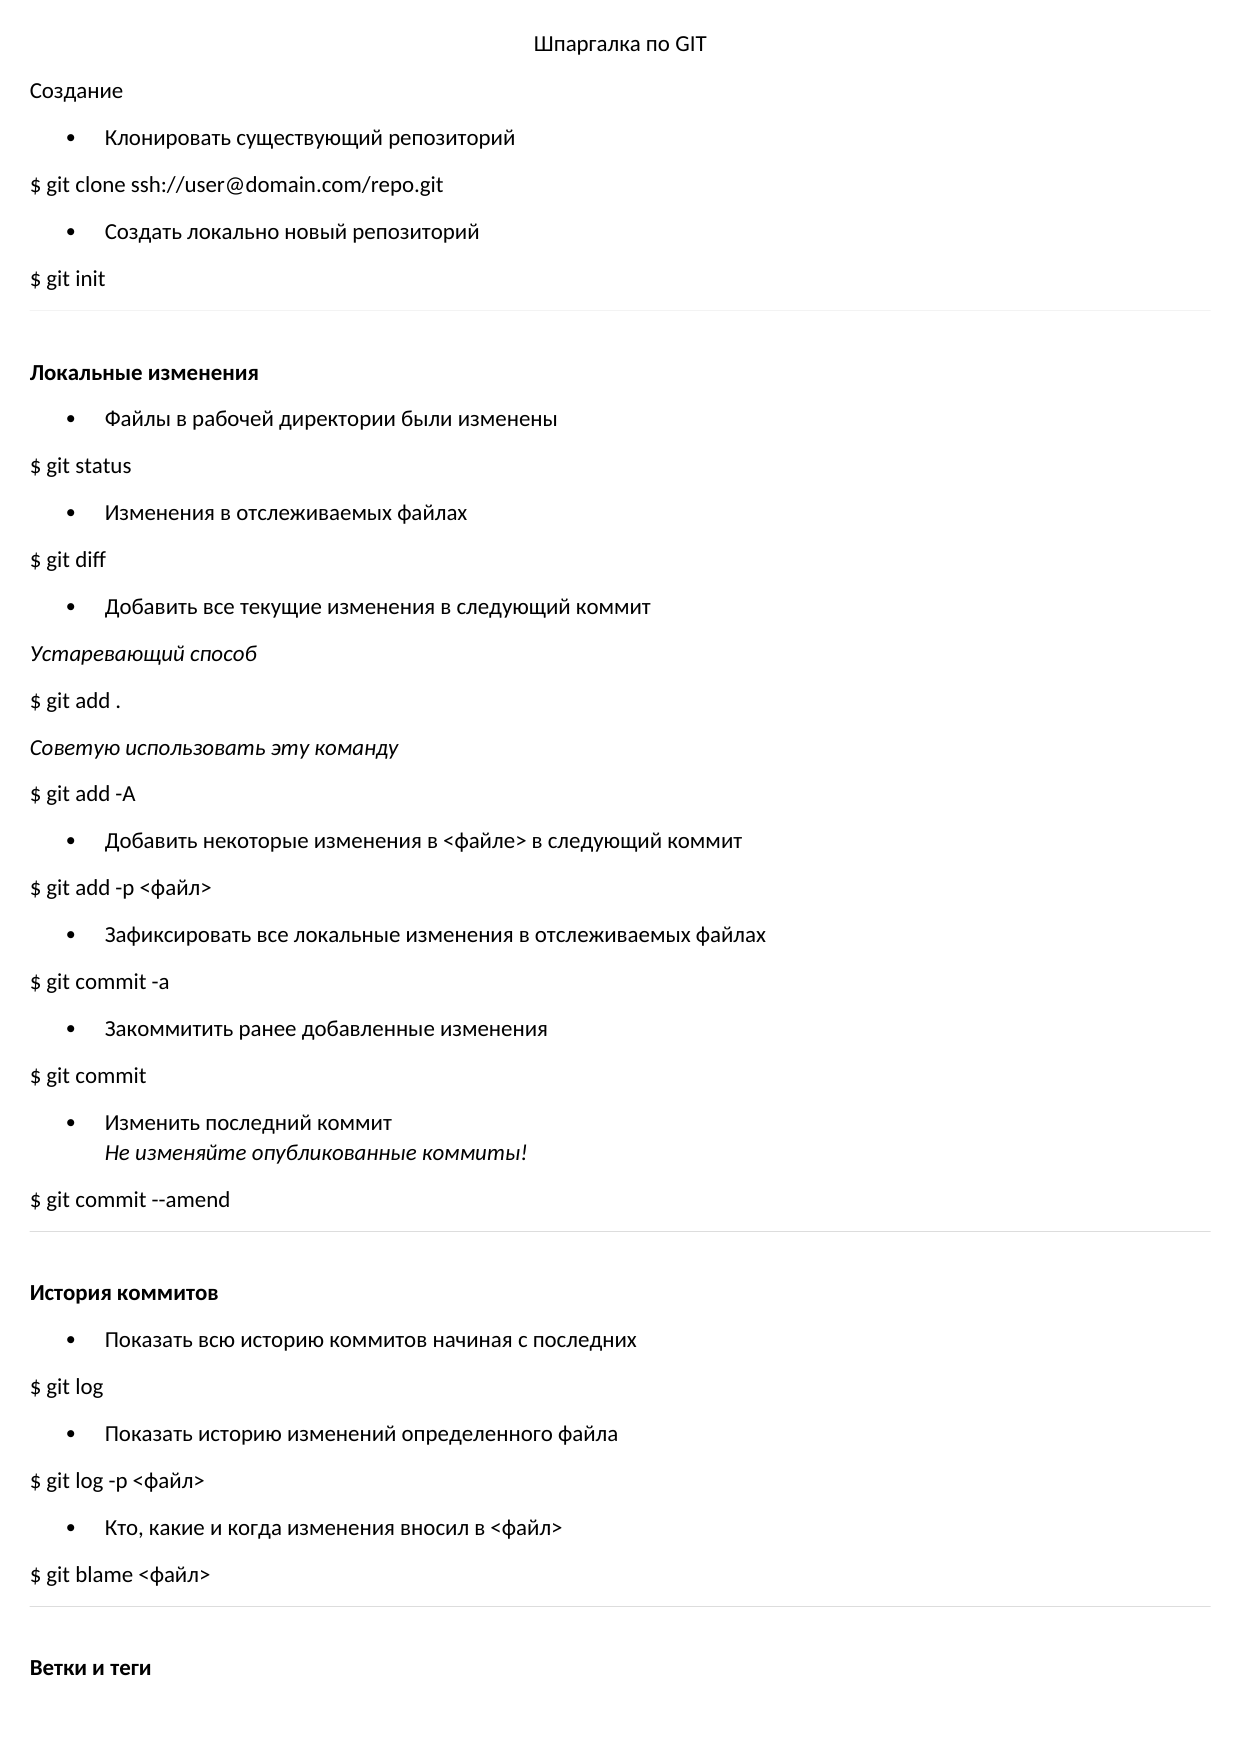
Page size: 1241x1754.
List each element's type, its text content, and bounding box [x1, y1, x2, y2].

list Добавить некоторые изменения в <файле> в следующий коммит [67, 826, 1211, 854]
text $ git init [29, 264, 1211, 292]
list Показать всю историю коммитов начиная с последних [67, 1325, 1211, 1353]
text $ git log [29, 1372, 1211, 1400]
list Клонировать существующий репозиторий [67, 123, 1211, 151]
text $ git clone ssh://user@domain.com/repo.git [29, 170, 1211, 198]
text $ git add . [29, 686, 1211, 714]
text $ git add -A [29, 779, 1211, 808]
list Показать историю изменений определенного файла [67, 1419, 1211, 1447]
text Советую использовать эту команду [29, 733, 1211, 761]
text Создание [29, 76, 1211, 104]
list Файлы в рабочей директории были изменены [67, 404, 1211, 433]
text $ git blame <файл> [29, 1560, 1211, 1588]
text $ git commit -a [29, 967, 1211, 995]
list Создать локально новый репозиторий [67, 217, 1211, 245]
text $ git status [29, 451, 1211, 479]
text $ git commit [29, 1061, 1211, 1089]
text $ git diff [29, 545, 1211, 573]
list Кто, какие и когда изменения вносил в <файл> [67, 1513, 1211, 1541]
list Зафиксировать все локальные изменения в отслеживаемых файлах [67, 920, 1211, 948]
list Закоммитить ранее добавленные изменения [67, 1014, 1211, 1042]
list Изменить последний коммит Не изменяйте опубликованные коммиты! [67, 1108, 1211, 1166]
text $ git commit --amend [29, 1185, 1211, 1213]
text $ git log -p <файл> [29, 1466, 1211, 1494]
text Устаревающий способ [29, 639, 1211, 667]
text Ветки и теги [29, 1653, 1211, 1682]
text Локальные изменения [29, 358, 1211, 386]
text Шпаргалка по GIT [29, 29, 1211, 58]
list Изменения в отслеживаемых файлах [67, 498, 1211, 526]
text $ git add -p <файл> [29, 873, 1211, 901]
list Добавить все текущие изменения в следующий коммит [67, 592, 1211, 620]
text История коммитов [29, 1278, 1211, 1307]
